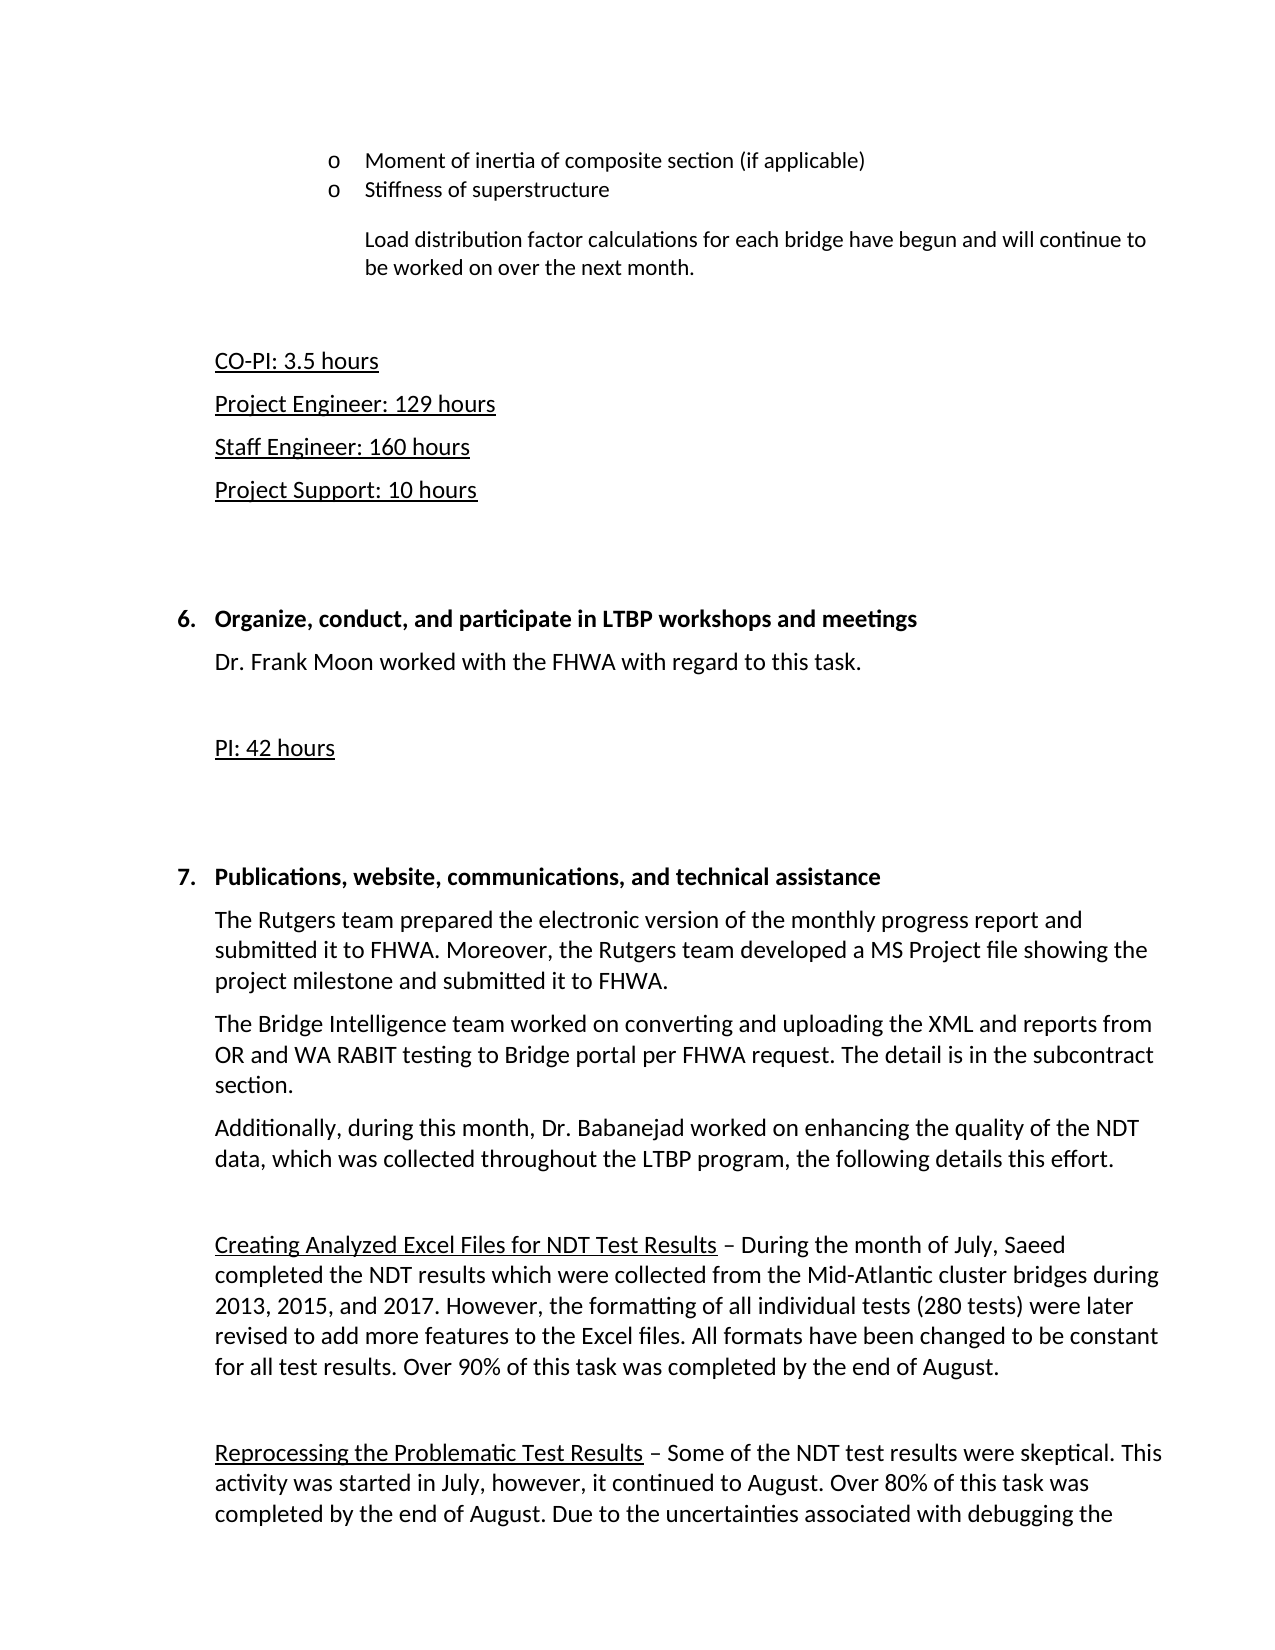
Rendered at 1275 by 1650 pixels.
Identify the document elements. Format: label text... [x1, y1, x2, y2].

text Project Engineer: 129 hours [214, 388, 1173, 418]
text Load distribution factor calculations for each bridge have begun and will continue to be worked on over the next month. [364, 225, 1173, 281]
list Organize, conduct, and participate in LTBP workshops and meetings [177, 603, 1173, 633]
text The Bridge Intelligence team worked on converting and uploading the XML and reports from OR and WA RABIT testing to Bridge portal per FHWA request. The detail is in the subcontract section. [214, 1008, 1173, 1100]
list Moment of inertia of composite section (if applicable) [327, 146, 1173, 175]
list Publications, website, communications, and technical assistance [177, 861, 1173, 892]
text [214, 1437, 1173, 1528]
list Stiffness of superstructure [327, 175, 1173, 204]
text Project Support: 10 hours [214, 474, 1173, 504]
text Creating Analyzed Excel Files for NDT Test Results – During the month of July, Saeed completed the NDT results which were collected from the Mid-Atlantic cluster bridges during 2013, 2015, and 2017. However, the formatting of all individual tests (280 tests) were later revised to add more features to the Excel files. All formats have been changed to be constant for all test results. Over 90% of this task was completed by the end of August. [214, 1229, 1173, 1381]
text The Rutgers team prepared the electronic version of the monthly progress report and submitted it to FHWA. Moreover, the Rutgers team developed a MS Project file showing the project milestone and submitted it to FHWA. [214, 904, 1173, 996]
text Staff Engineer: 160 hours [214, 431, 1173, 461]
text Dr. Frank Moon worked with the FHWA with regard to this task. [214, 646, 1173, 677]
text Additionally, during this month, Dr. Babanejad worked on enhancing the quality of the NDT data, which was collected throughout the LTBP program, the following details this effort. [214, 1112, 1173, 1173]
text CO-PI: 3.5 hours [214, 345, 1173, 375]
list PI: 42 hours [214, 732, 1173, 763]
